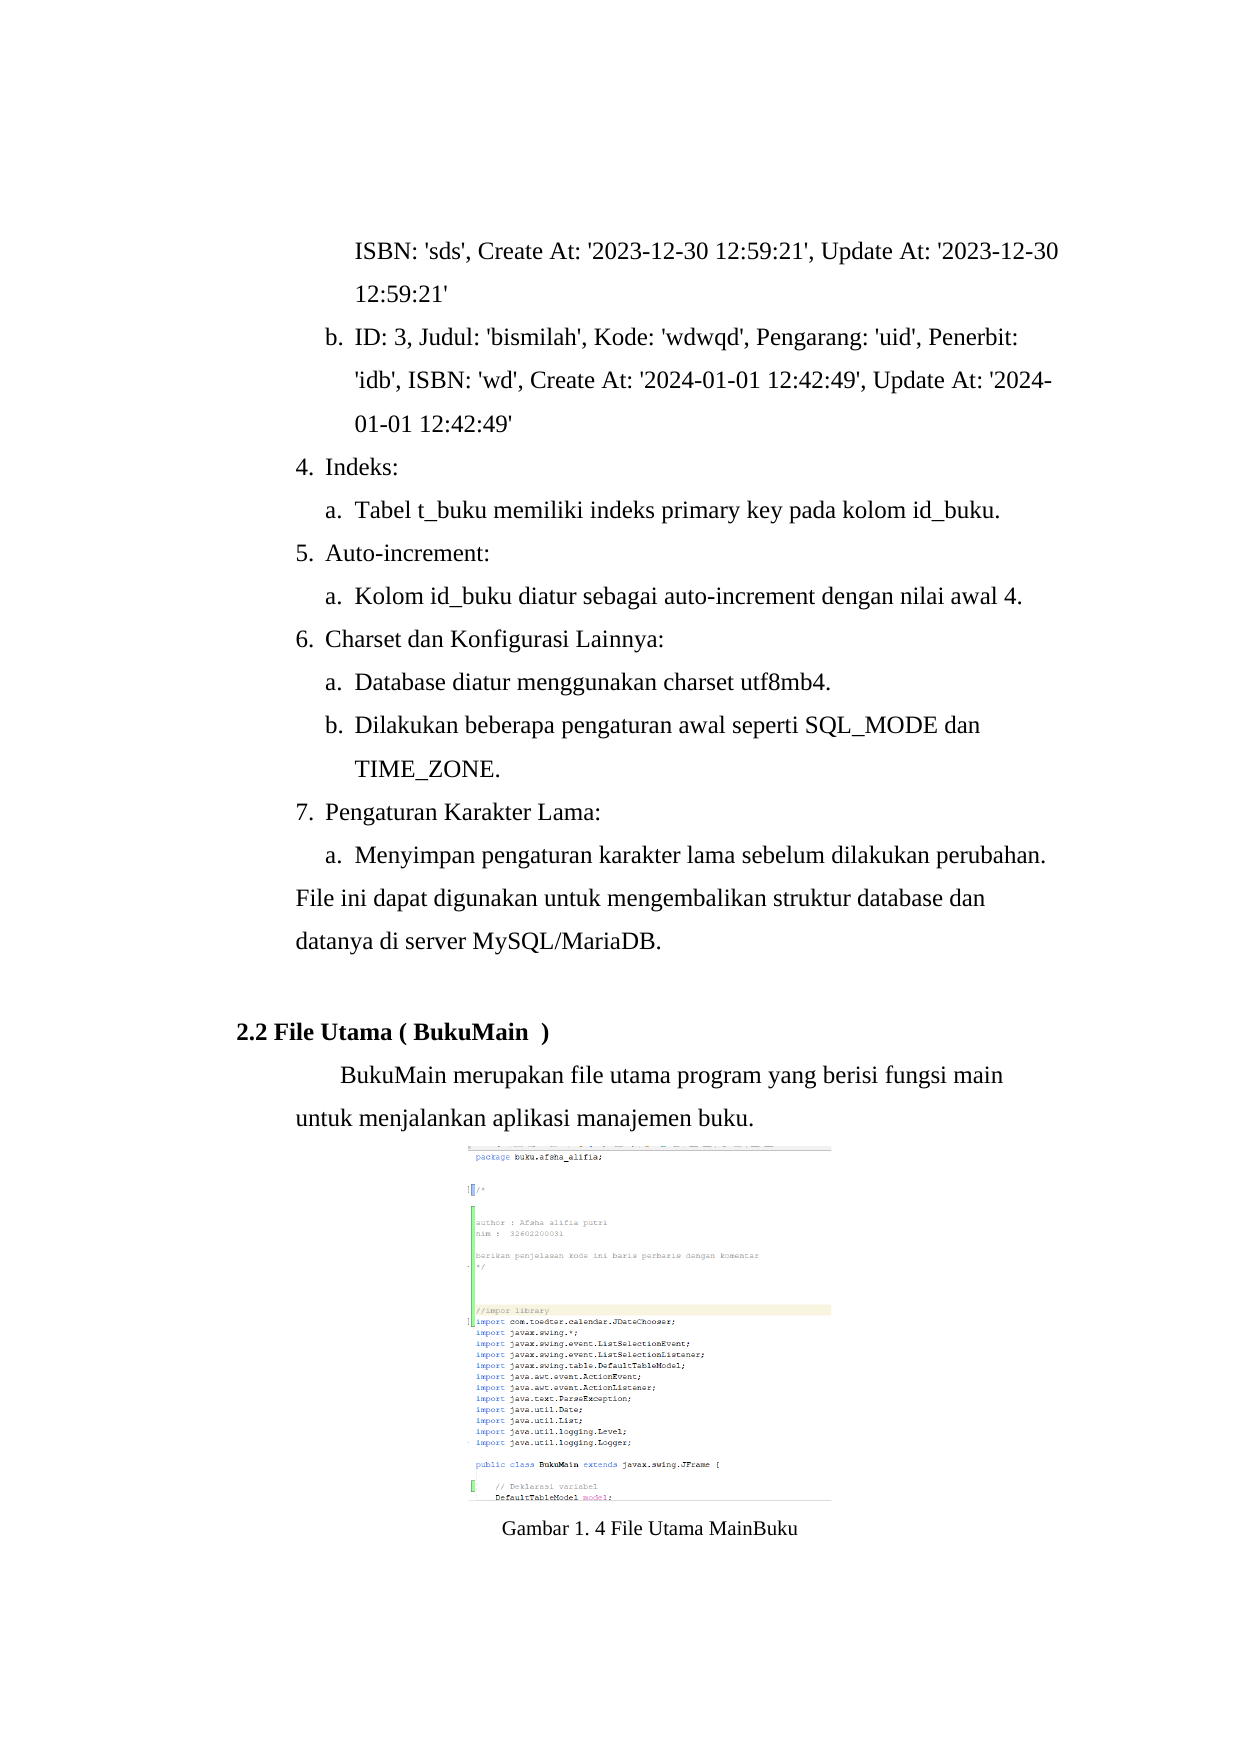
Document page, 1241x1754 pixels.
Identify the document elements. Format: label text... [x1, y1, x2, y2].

text File ini dapat digunakan untuk mengembalikan struktur database dan datanya di server MySQL/MariaDB. [295, 883, 1063, 955]
picture [467, 1146, 832, 1501]
text Gambar 1. 4 File Utama MainBuku [236, 1515, 1063, 1539]
list Kolom id_buku diatur sebagai auto-increment dengan nilai awal 4. [325, 581, 1063, 610]
list Database diatur menggunakan charset utf8mb4. [325, 667, 1063, 696]
list Pengaturan Karakter Lama: [295, 797, 1063, 826]
list Dilakukan beberapa pengaturan awal seperti SQL_MODE dan TIME_ZONE. [325, 711, 1063, 782]
text BukuMain merupakan file utama program yang berisi fungsi main untuk menjalankan aplikasi manajemen buku. [295, 1060, 1063, 1132]
list ID: 3, Judul: 'bismilah', Kode: 'wdwqd', Pengarang: 'uid', Penerbit: 'idb', ISBN: 'wd', Create At: '2024-01-01 12:42:49', Update At: '2024-01-01 12:42:49' [325, 322, 1063, 437]
list Menyimpan pengaturan karakter lama sebelum dilakukan perubahan. [325, 840, 1063, 869]
list Auto-increment: [295, 538, 1063, 567]
subtitle File Utama ( BukuMain ) [236, 1017, 1063, 1045]
list Indeks: [295, 452, 1063, 481]
list Charset dan Konfigurasi Lainnya: [295, 624, 1063, 653]
list Tabel t_buku memiliki indeks primary key pada kolom id_buku. [325, 495, 1063, 524]
